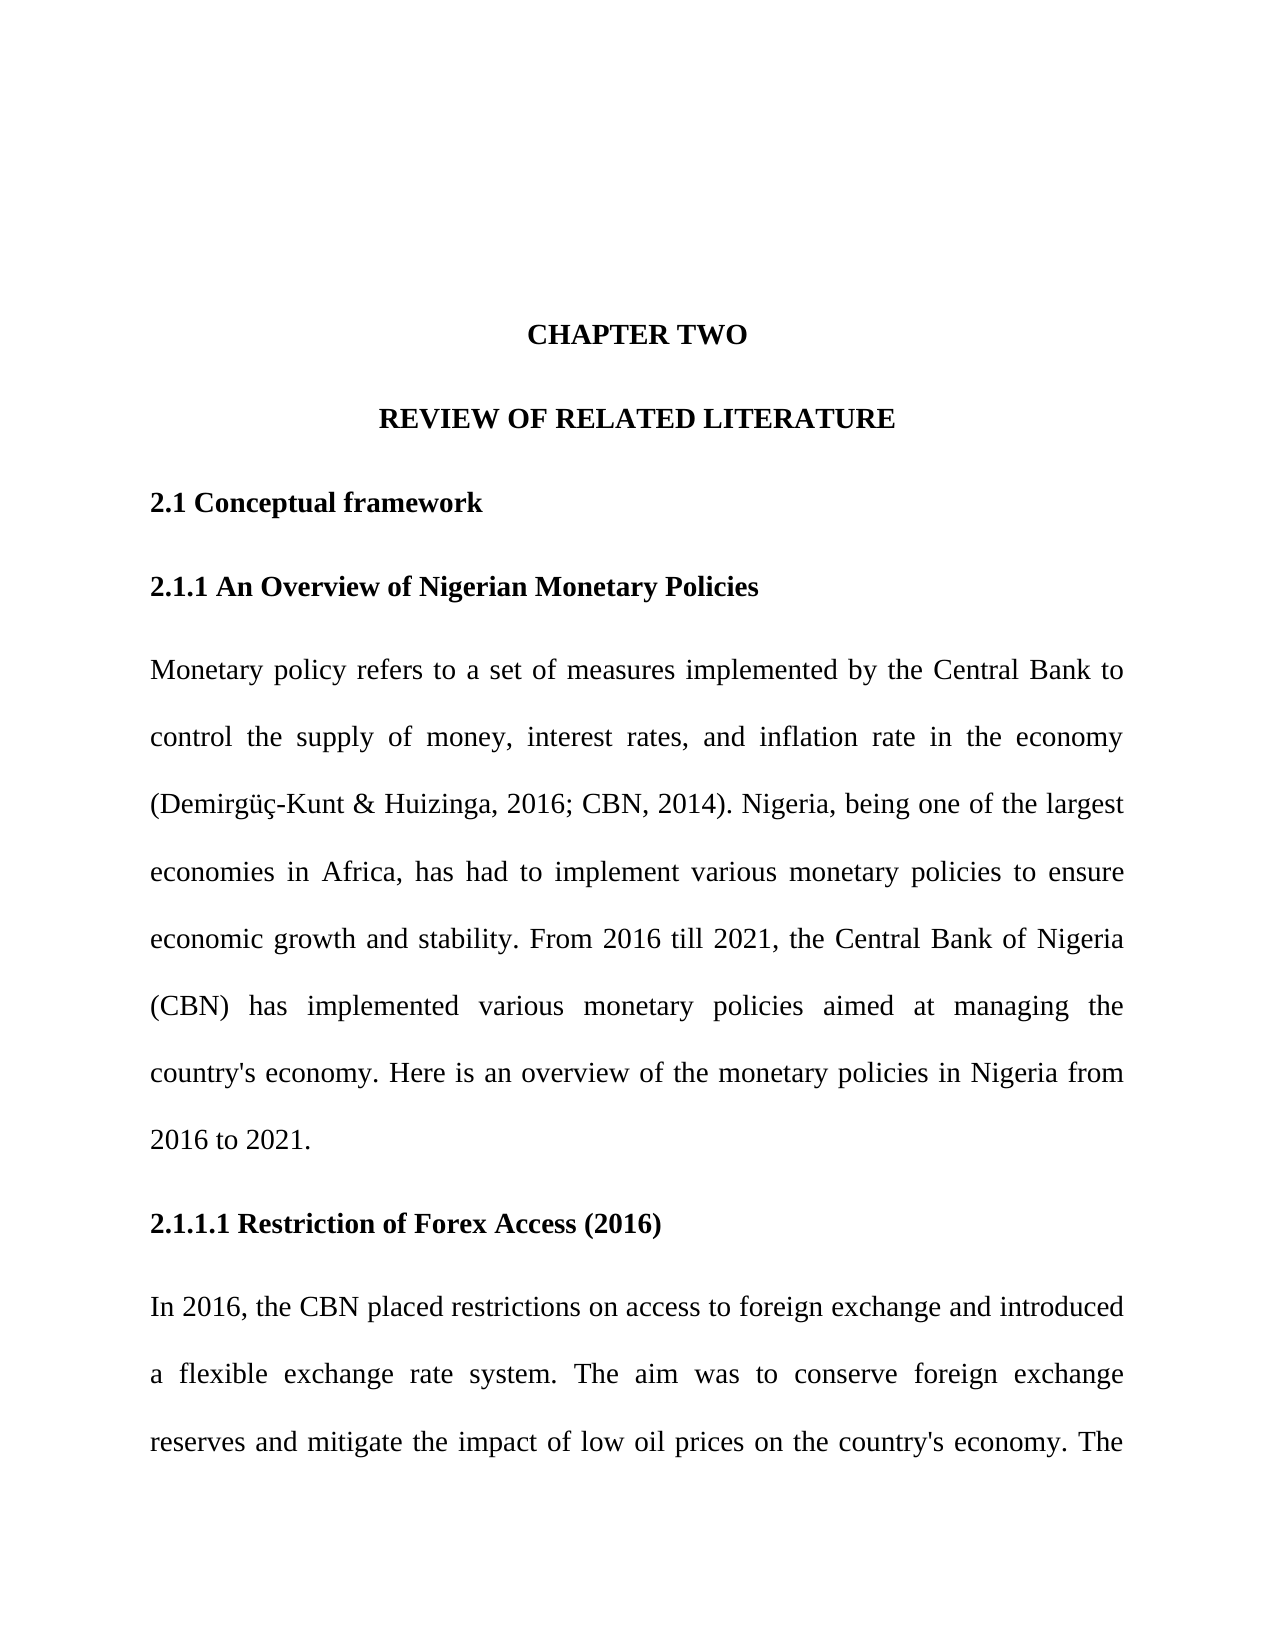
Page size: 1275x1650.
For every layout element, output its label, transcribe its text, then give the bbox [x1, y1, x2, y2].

text Monetary policy refers to a set of measures implemented by the Central Bank to control the supply of money, interest rates, and inflation rate in the economy (Demirgüç-Kunt & Huizinga, 2016; CBN, 2014). Nigeria, being one of the largest economies in Africa, has had to implement various monetary policies to ensure economic growth and stability. From 2016 till 2021, the Central Bank of Nigeria (CBN) has implemented various monetary policies aimed at managing the country's economy. Here is an overview of the monetary policies in Nigeria from 2016 to 2021. [150, 652, 1125, 1156]
text REVIEW OF RELATED LITERATURE [150, 401, 1125, 435]
text CHAPTER TWO [150, 317, 1125, 351]
text 2.1.1 An Overview of Nigerian Monetary Policies [150, 569, 1125, 602]
text 2.1.1.1 Restriction of Forex Access (2016) [150, 1206, 1125, 1239]
text 2.1 Conceptual framework - - [150, 485, 1125, 518]
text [150, 1289, 1125, 1457]
